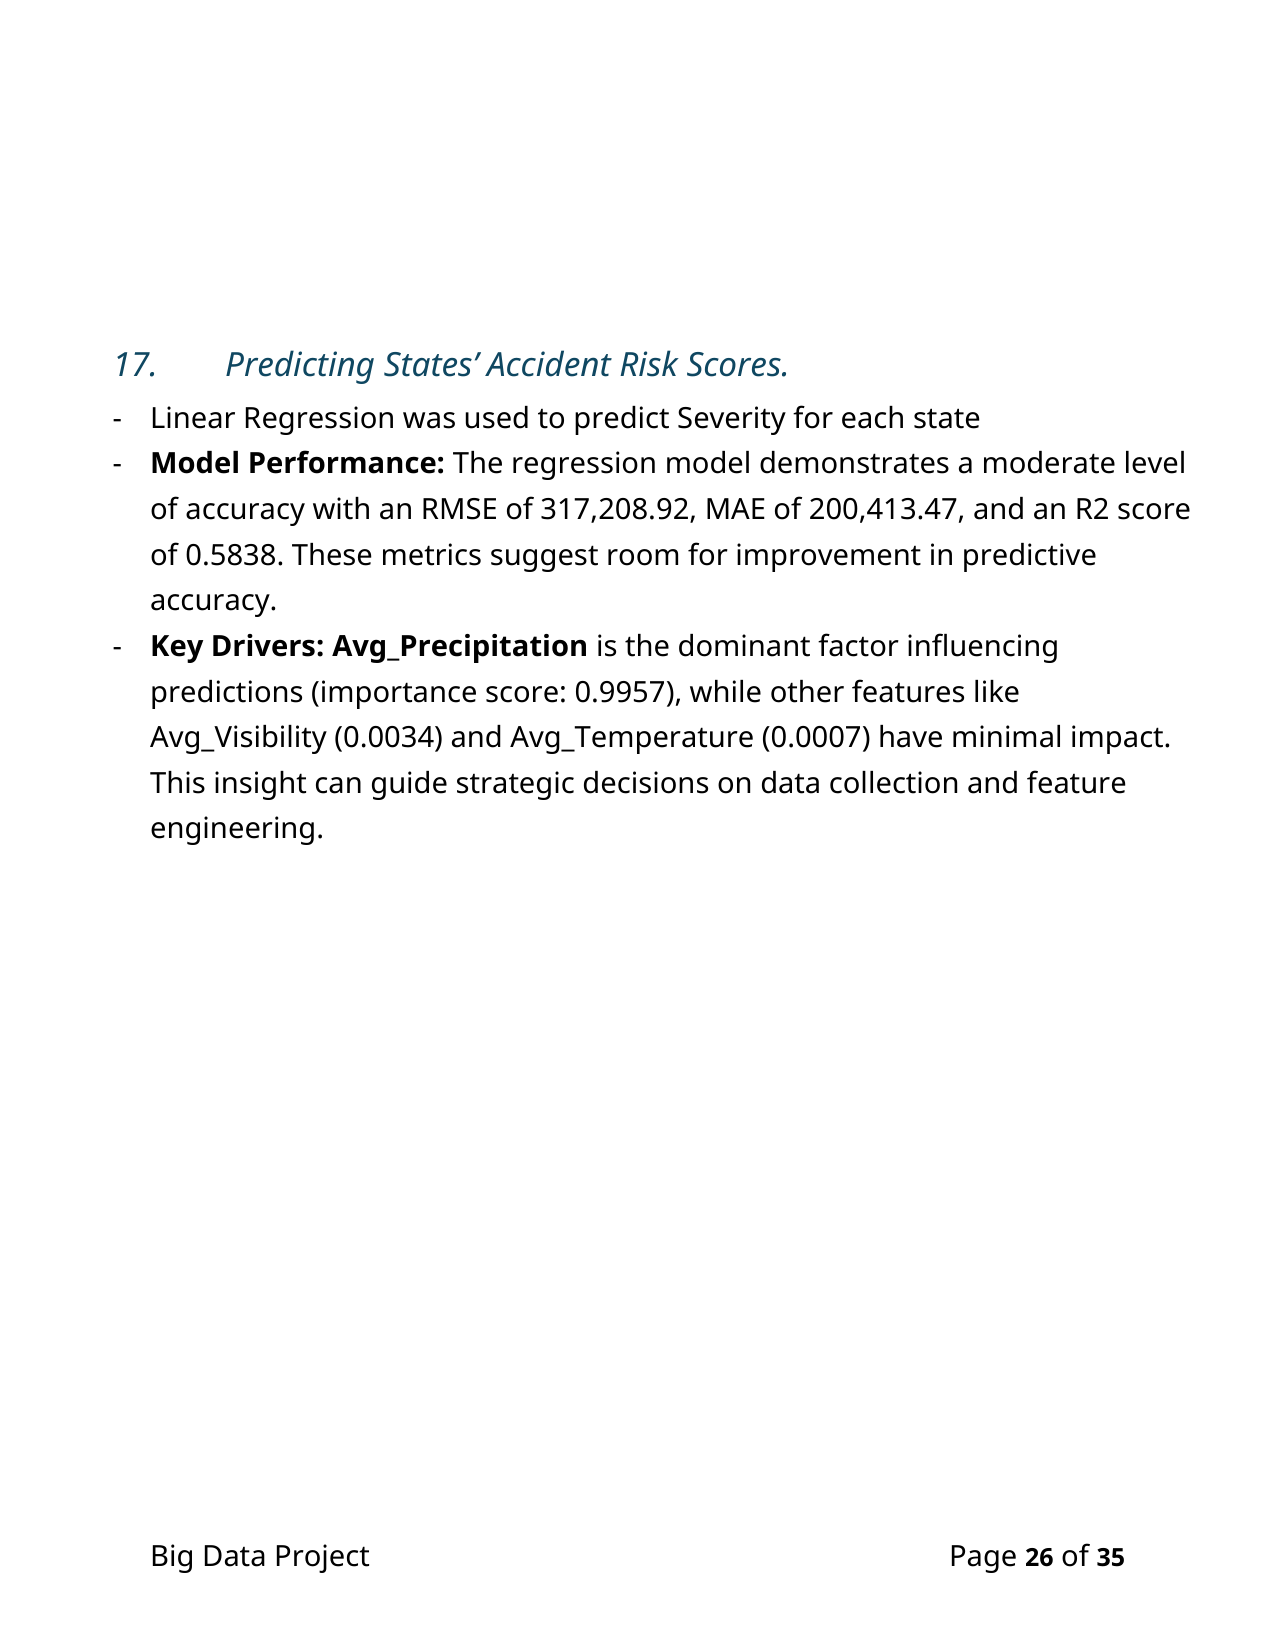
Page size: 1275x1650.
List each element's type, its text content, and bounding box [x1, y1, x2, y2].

list Linear Regression was used to predict Severity for each state [112, 397, 1200, 437]
list Key Drivers: Avg_Precipitation is the dominant factor influencing predictions (importance score: 0.9957), while other features like Avg_Visibility (0.0034) and Avg_Temperature (0.0007) have minimal impact. This insight can guide strategic decisions on data collection and feature engineering. [112, 625, 1200, 847]
subtitle Predicting States’ Accident Risk Scores. [112, 341, 1200, 386]
list Model Performance: The regression model demonstrates a moderate level of accuracy with an RMSE of 317,208.92, MAE of 200,413.47, and an R2 score of 0.5838. These metrics suggest room for improvement in predictive accuracy. [112, 443, 1200, 619]
